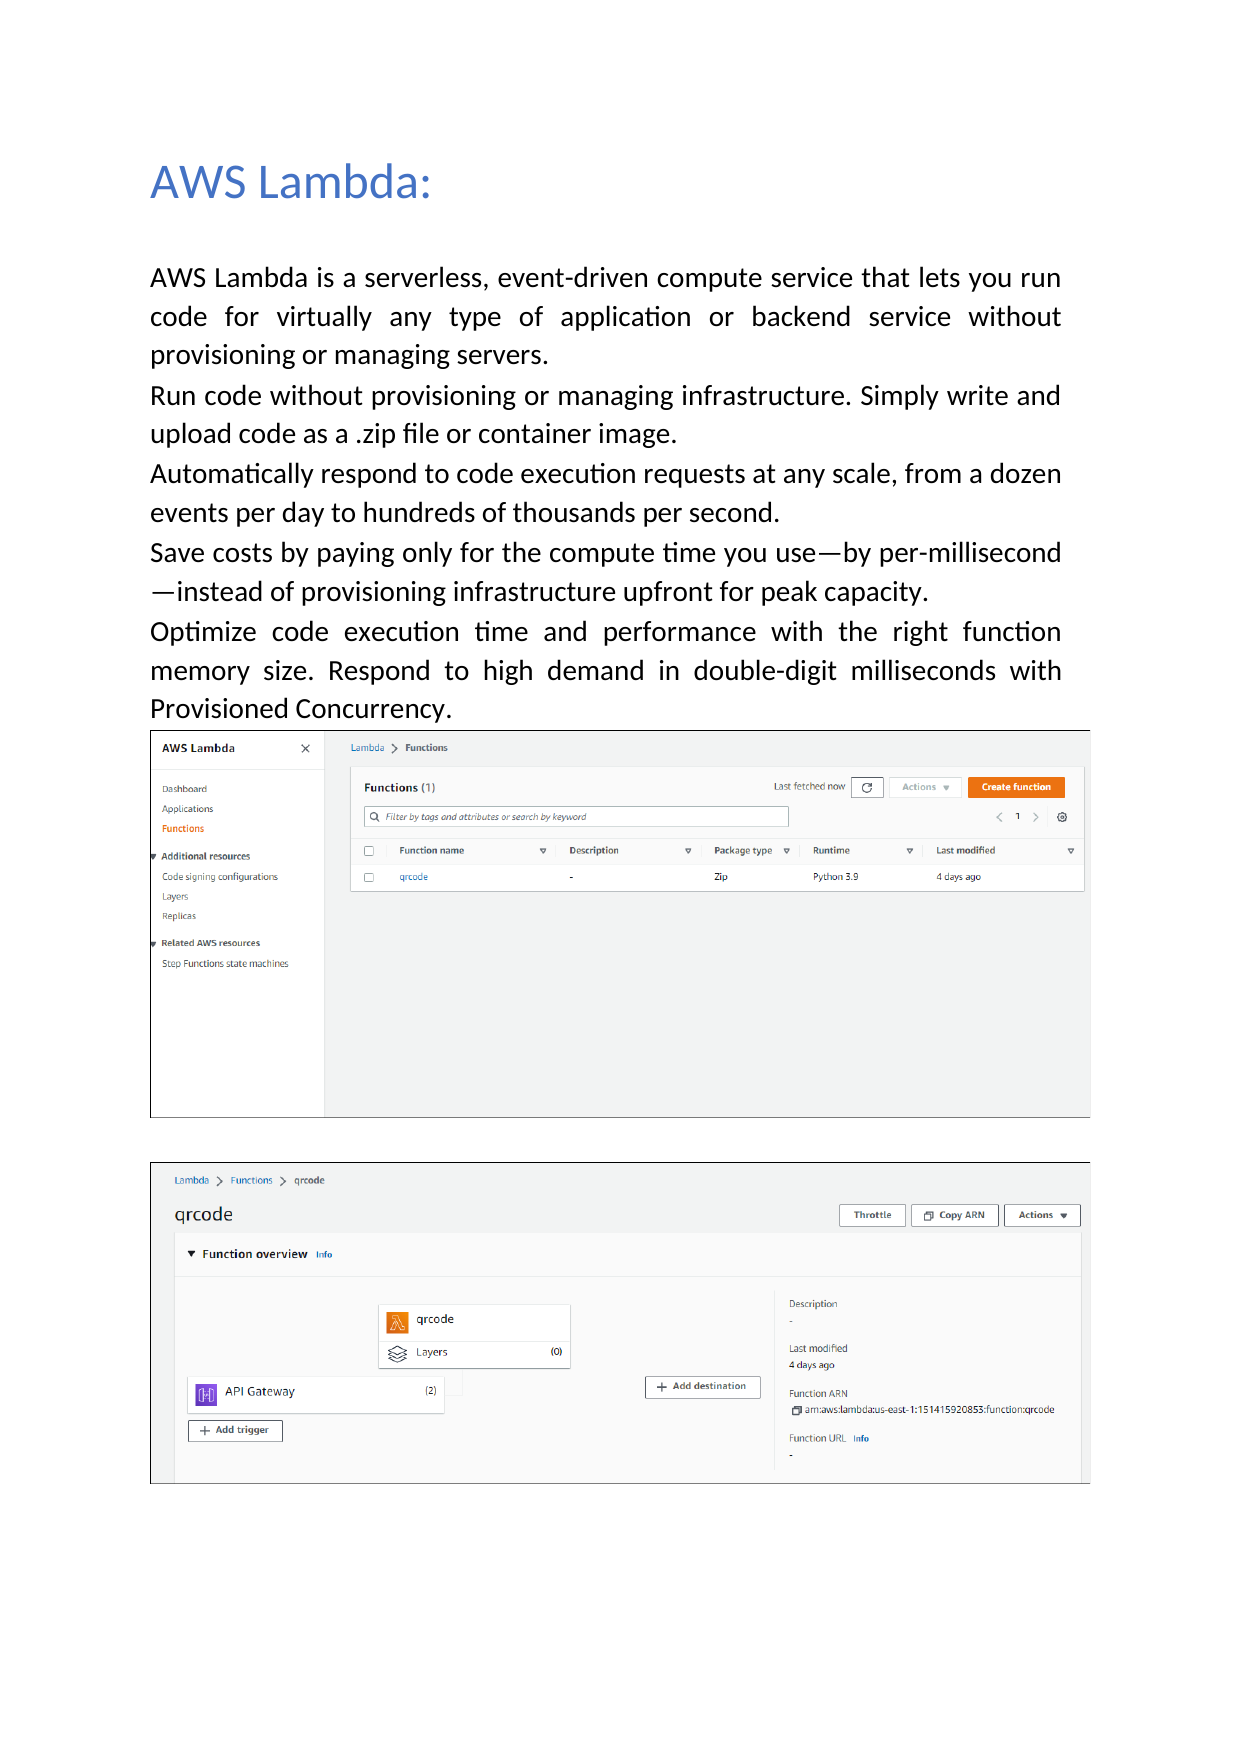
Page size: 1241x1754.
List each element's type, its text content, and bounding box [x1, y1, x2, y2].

picture [150, 1162, 1091, 1484]
text AWS Lambda is a serverless, event-driven compute service that lets you run code for virtually any type of application or backend service without provisioning or managing servers. [150, 259, 1063, 372]
text Run code without provisioning or managing infrastructure. Simply write and upload code as a .zip file or container image. [150, 377, 1063, 451]
picture [150, 730, 1091, 1118]
text Save costs by paying only for the compute time you use—by per-millisecond—instead of provisioning infrastructure upfront for peak capacity. [150, 534, 1063, 608]
text Optimize code execution time and performance with the right function memory size. Respond to high demand in double-digit milliseconds with Provisioned Concurrency. [150, 613, 1063, 726]
text Automatically respond to code execution requests at any scale, from a dozen events per day to hundreds of thousands per second. [150, 456, 1063, 530]
text AWS Lambda: [150, 150, 1063, 211]
